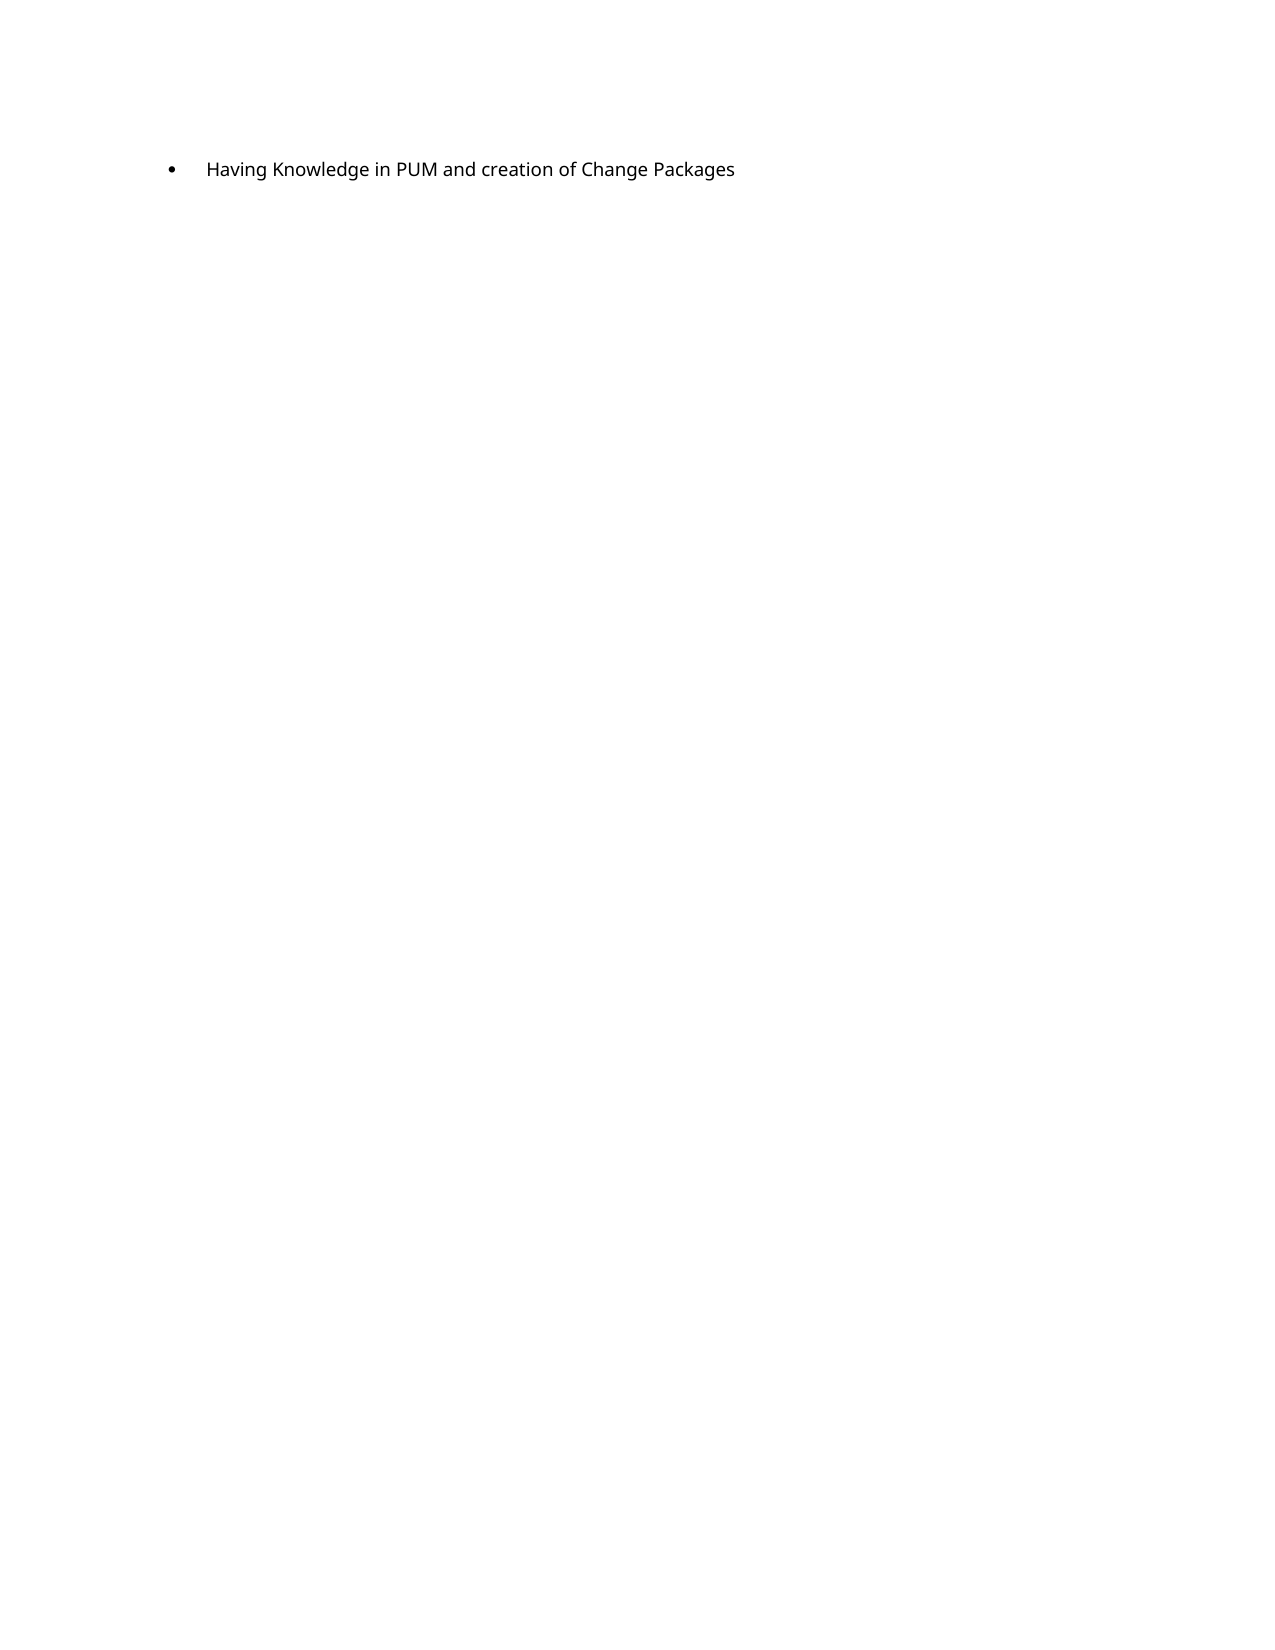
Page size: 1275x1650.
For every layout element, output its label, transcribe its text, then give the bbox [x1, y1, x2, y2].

list Having Knowledge in PUM and creation of Change Packages [169, 156, 1156, 182]
